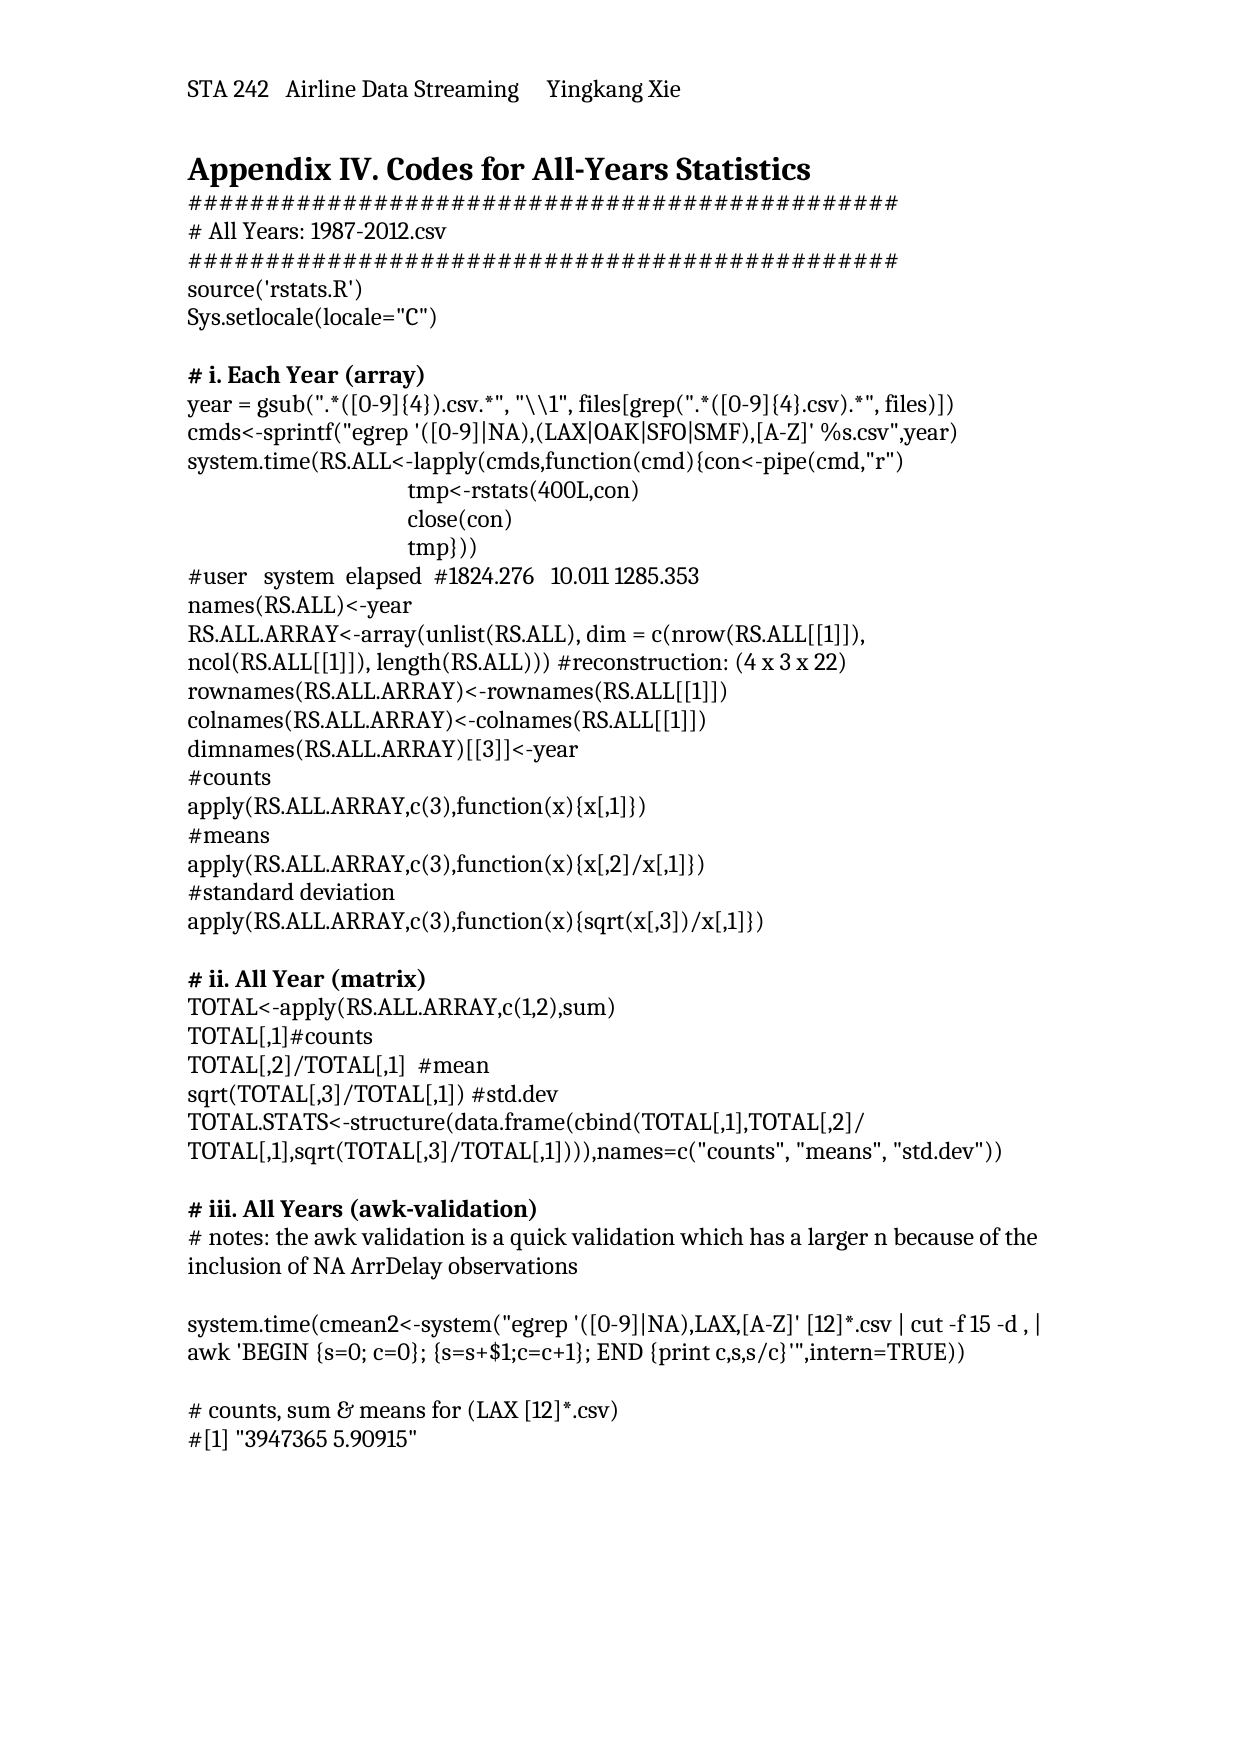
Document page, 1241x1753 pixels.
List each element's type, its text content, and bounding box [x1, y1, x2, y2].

text ############################################## [187, 188, 1053, 217]
text #means [187, 821, 1053, 849]
text apply(RS.ALL.ARRAY,c(3),function(x){x[,1]}) [187, 792, 1053, 821]
text tmp})) [187, 533, 1053, 562]
text cmds<-sprintf("egrep '([0-9]|NA),(LAX|OAK|SFO|SMF),[A-Z]' %s.csv",year) [187, 418, 1053, 447]
text # iii. All Years (awk-validation) [187, 1194, 1053, 1223]
text # i. Each Year (array) [187, 361, 1053, 389]
text #[1] "3947365 5.90915" [187, 1424, 1053, 1453]
text # All Years: 1987-2012.csv [187, 217, 1053, 246]
text system.time(cmean2<-system("egrep '([0-9]|NA),LAX,[A-Z]' [12]*.csv | cut -f 15 -d , | awk 'BEGIN {s=0; c=0}; {s=s+$1;c=c+1}; END {print c,s,s/c}'",intern=TRUE)) [187, 1309, 1053, 1367]
text apply(RS.ALL.ARRAY,c(3),function(x){sqrt(x[,3])/x[,1]}) [187, 907, 1053, 936]
text close(con) [187, 504, 1053, 533]
text #standard deviation [187, 878, 1053, 907]
text # counts, sum & means for (LAX [12]*.csv) [187, 1396, 1053, 1424]
text Sys.setlocale(locale="C") [187, 303, 1053, 332]
text dimnames(RS.ALL.ARRAY)[[3]]<-year [187, 734, 1053, 763]
text names(RS.ALL)<-year [187, 591, 1053, 619]
text sqrt(TOTAL[,3]/TOTAL[,1]) #std.dev [187, 1079, 1053, 1108]
text TOTAL[,1]#counts [187, 1022, 1053, 1051]
text # ii. All Year (matrix) [187, 964, 1053, 993]
text TOTAL[,2]/TOTAL[,1] #mean [187, 1051, 1053, 1079]
text ############################################## [187, 246, 1053, 274]
text Appendix IV. Codes for All-Years Statistics [187, 150, 1053, 188]
text source('rstats.R') [187, 274, 1053, 303]
text tmp<-rstats(400L,con) [187, 476, 1053, 504]
text colnames(RS.ALL.ARRAY)<-colnames(RS.ALL[[1]]) [187, 706, 1053, 734]
text system.time(RS.ALL<-lapply(cmds,function(cmd){con<-pipe(cmd,"r") [187, 447, 1053, 476]
text rownames(RS.ALL.ARRAY)<-rownames(RS.ALL[[1]]) [187, 677, 1053, 706]
text TOTAL<-apply(RS.ALL.ARRAY,c(1,2),sum) [187, 993, 1053, 1022]
text #counts [187, 763, 1053, 792]
text year = gsub(".*([0-9]{4}).csv.*", "\\1", files[grep(".*([0-9]{4}.csv).*", files)]) [187, 389, 1053, 418]
text RS.ALL.ARRAY<-array(unlist(RS.ALL), dim = c(nrow(RS.ALL[[1]]), ncol(RS.ALL[[1]]), length(RS.ALL))) #reconstruction: (4 x 3 x 22) [187, 619, 1053, 677]
text apply(RS.ALL.ARRAY,c(3),function(x){x[,2]/x[,1]}) [187, 849, 1053, 878]
text TOTAL.STATS<-structure(data.frame(cbind(TOTAL[,1],TOTAL[,2]/TOTAL[,1],sqrt(TOTAL[,3]/TOTAL[,1]))),names=c("counts", "means", "std.dev")) [187, 1108, 1053, 1166]
text # notes: the awk validation is a quick validation which has a larger n because of the inclusion of NA ArrDelay observations [187, 1223, 1053, 1281]
text #user system elapsed #1824.276 10.011 1285.353 [187, 562, 1053, 591]
